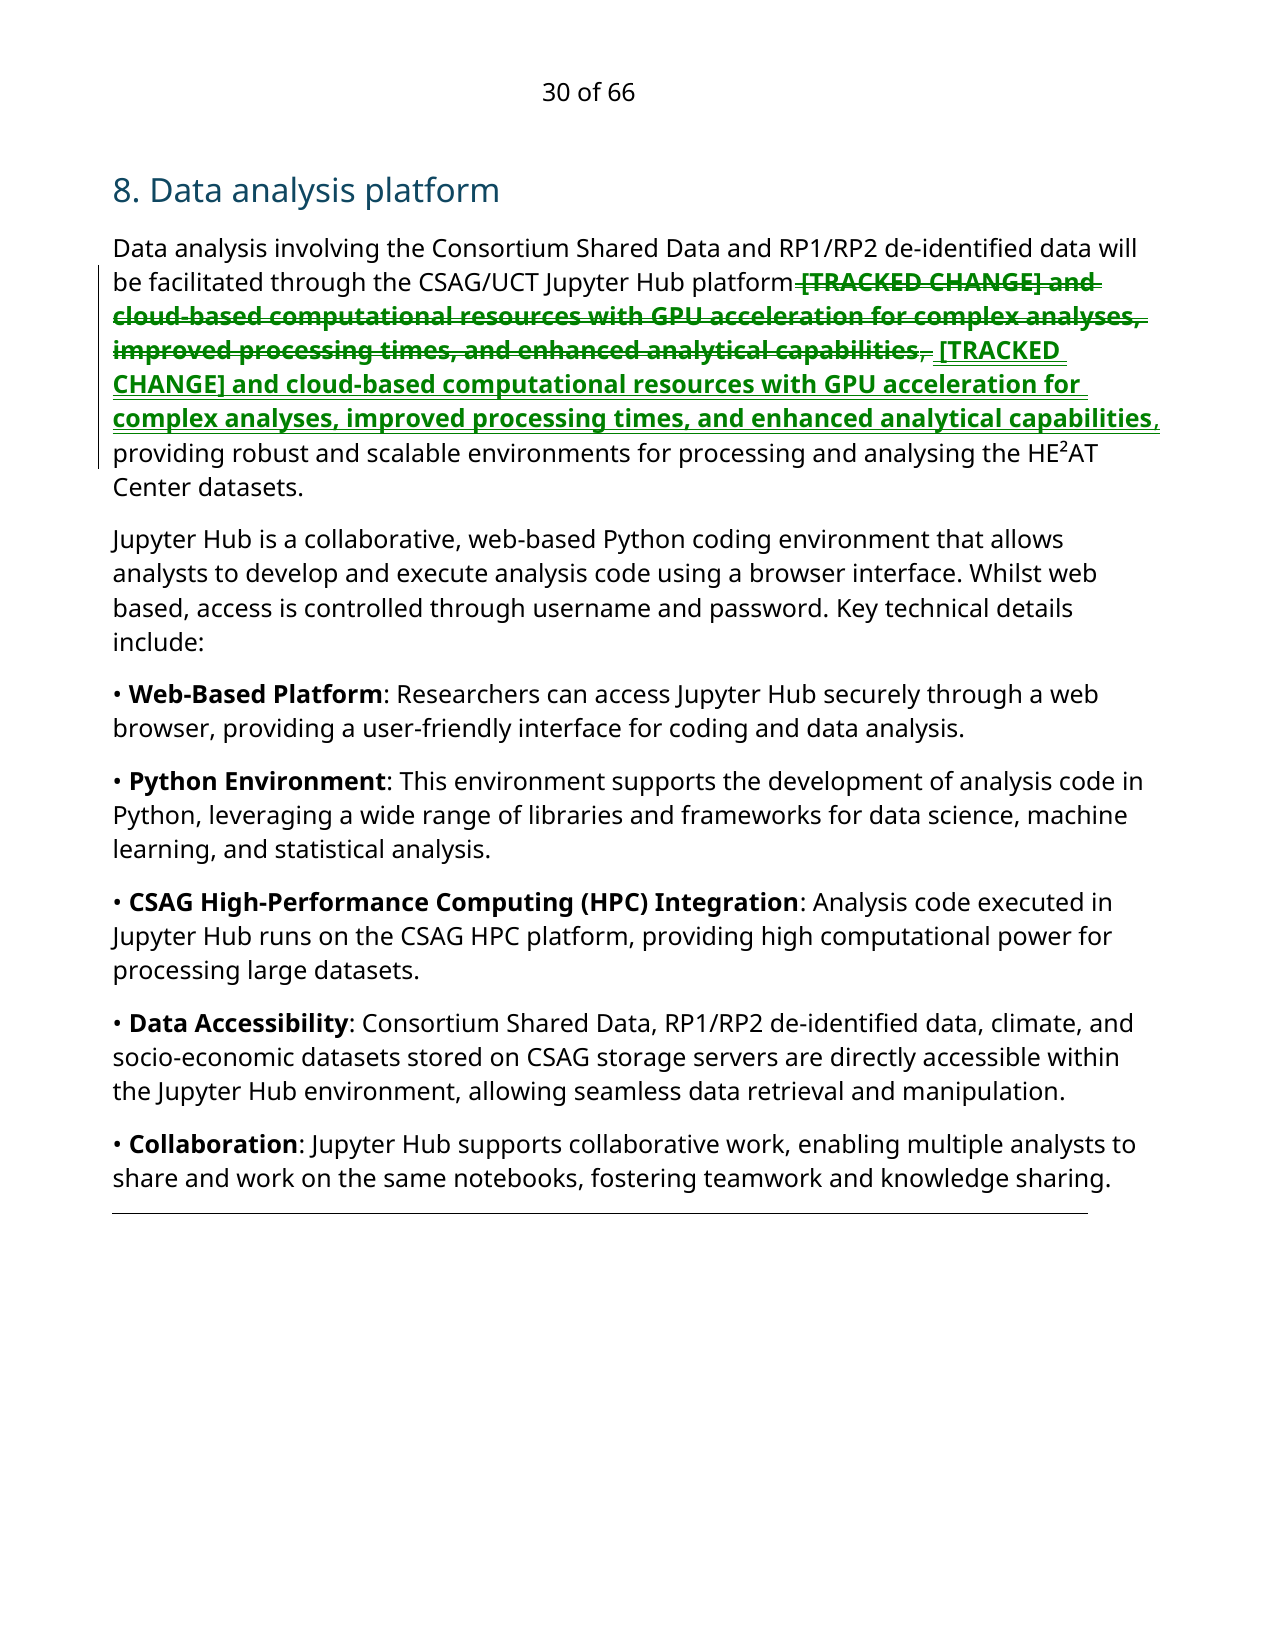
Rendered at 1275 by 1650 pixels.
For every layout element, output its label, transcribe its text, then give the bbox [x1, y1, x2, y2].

text • Web-Based Platform: Researchers can access Jupyter Hub securely through a web browser, providing a user-friendly interface for coding and data analysis. [112, 677, 1162, 745]
text • Data Accessibility: Consortium Shared Data, RP1/RP2 de-identified data, climate, and socio-economic datasets stored on CSAG storage servers are directly accessible within the Jupyter Hub environment, allowing seamless data retrieval and manipulation. [112, 1006, 1162, 1108]
text • Python Environment: This environment supports the development of analysis code in Python, leveraging a wide range of libraries and frameworks for data science, machine learning, and statistical analysis. [112, 764, 1162, 866]
text Data analysis involving the Consortium Shared Data and RP1/RP2 de-identified data will be facilitated through the CSAG/UCT Jupyter Hub platformproviding robust and scalable environments for processing and analysing the HE²AT Center datasets. [112, 231, 1162, 503]
text Jupyter Hub is a collaborative, web-based Python coding environment that allows analysts to develop and execute analysis code using a browser interface. Whilst web based, access is controlled through username and password. Key technical details include: [112, 522, 1162, 658]
subtitle 8. Data analysis platform [112, 167, 1162, 212]
text • CSAG High-Performance Computing (HPC) Integration: Analysis code executed in Jupyter Hub runs on the CSAG HPC platform, providing high computational power for processing large datasets. [112, 885, 1162, 987]
text • Collaboration: Jupyter Hub supports collaborative work, enabling multiple analysts to share and work on the same notebooks, fostering teamwork and knowledge sharing. [112, 1127, 1162, 1195]
